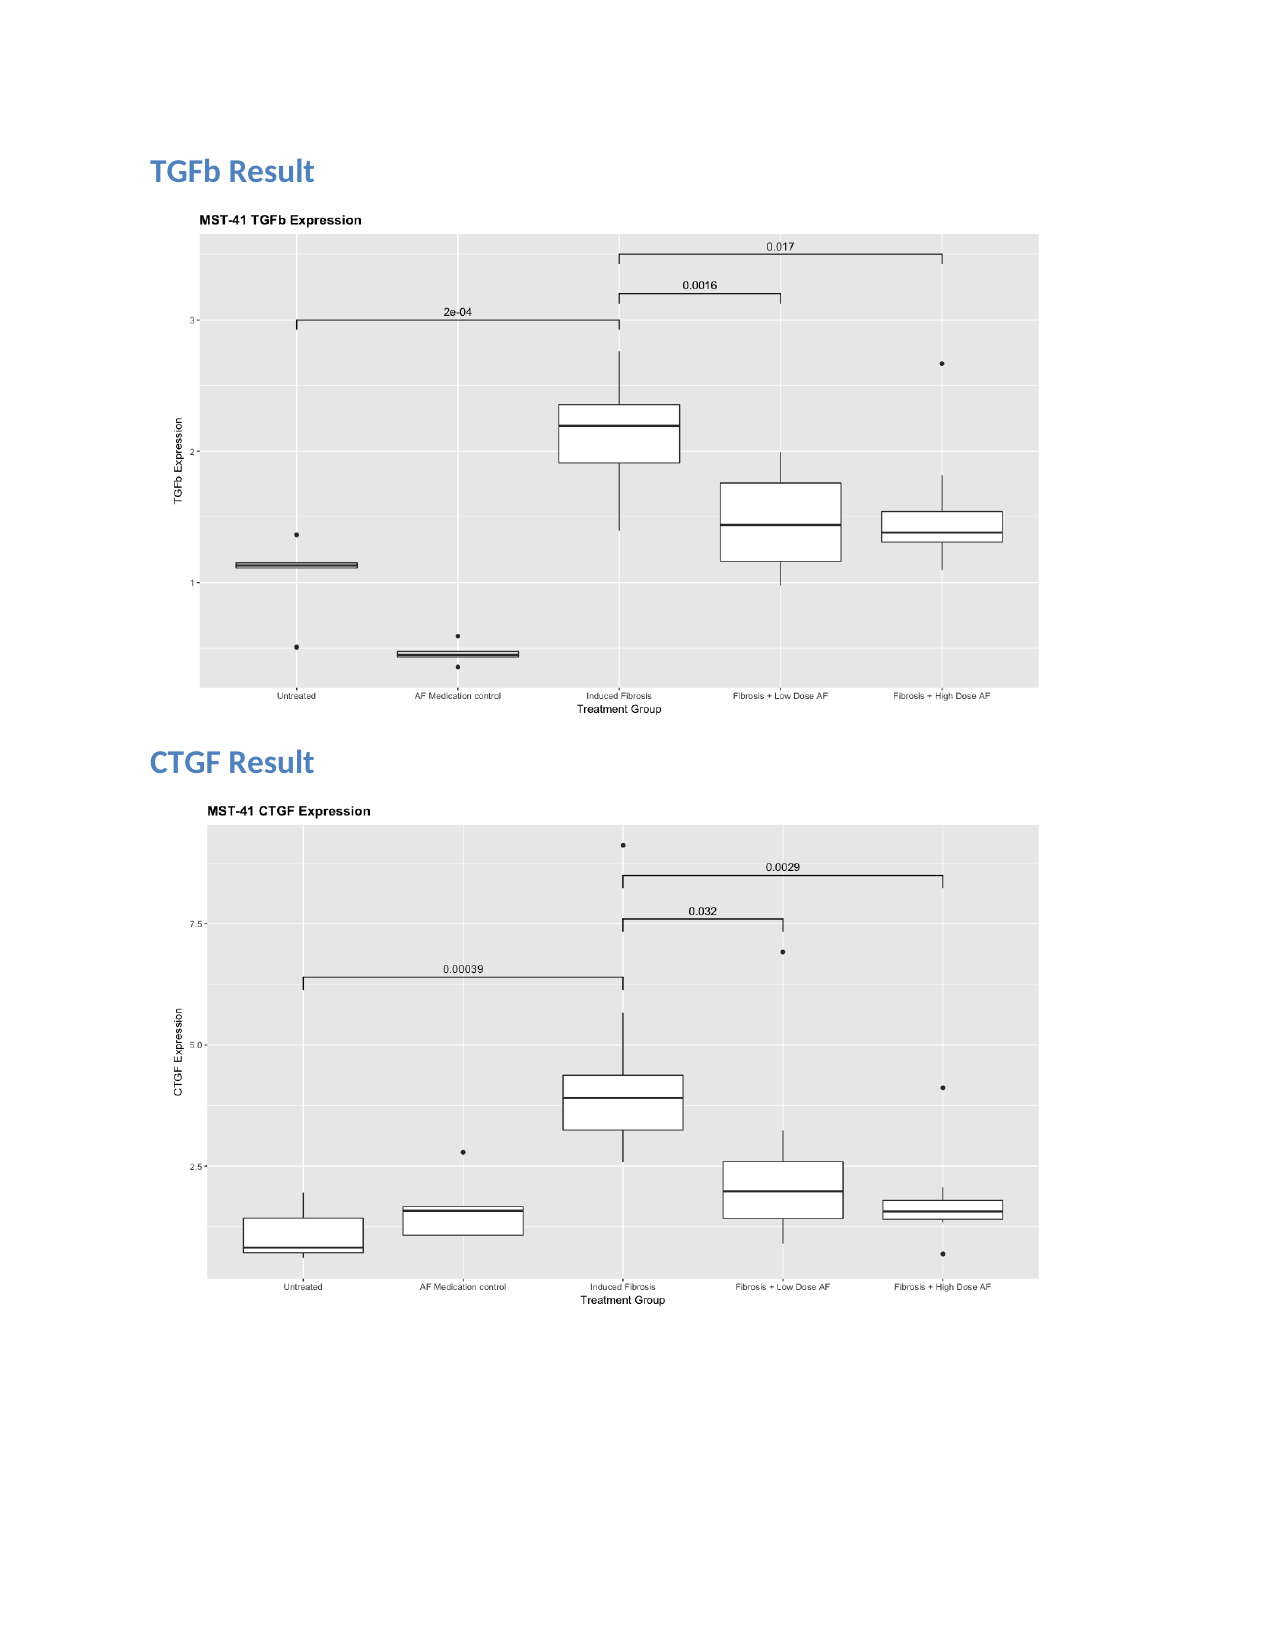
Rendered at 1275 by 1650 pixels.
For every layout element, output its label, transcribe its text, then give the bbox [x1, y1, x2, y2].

picture [168, 800, 1044, 1311]
subtitle TGFb Result [150, 150, 1125, 191]
picture [168, 209, 1044, 720]
subtitle CTGF Result [150, 741, 1125, 781]
